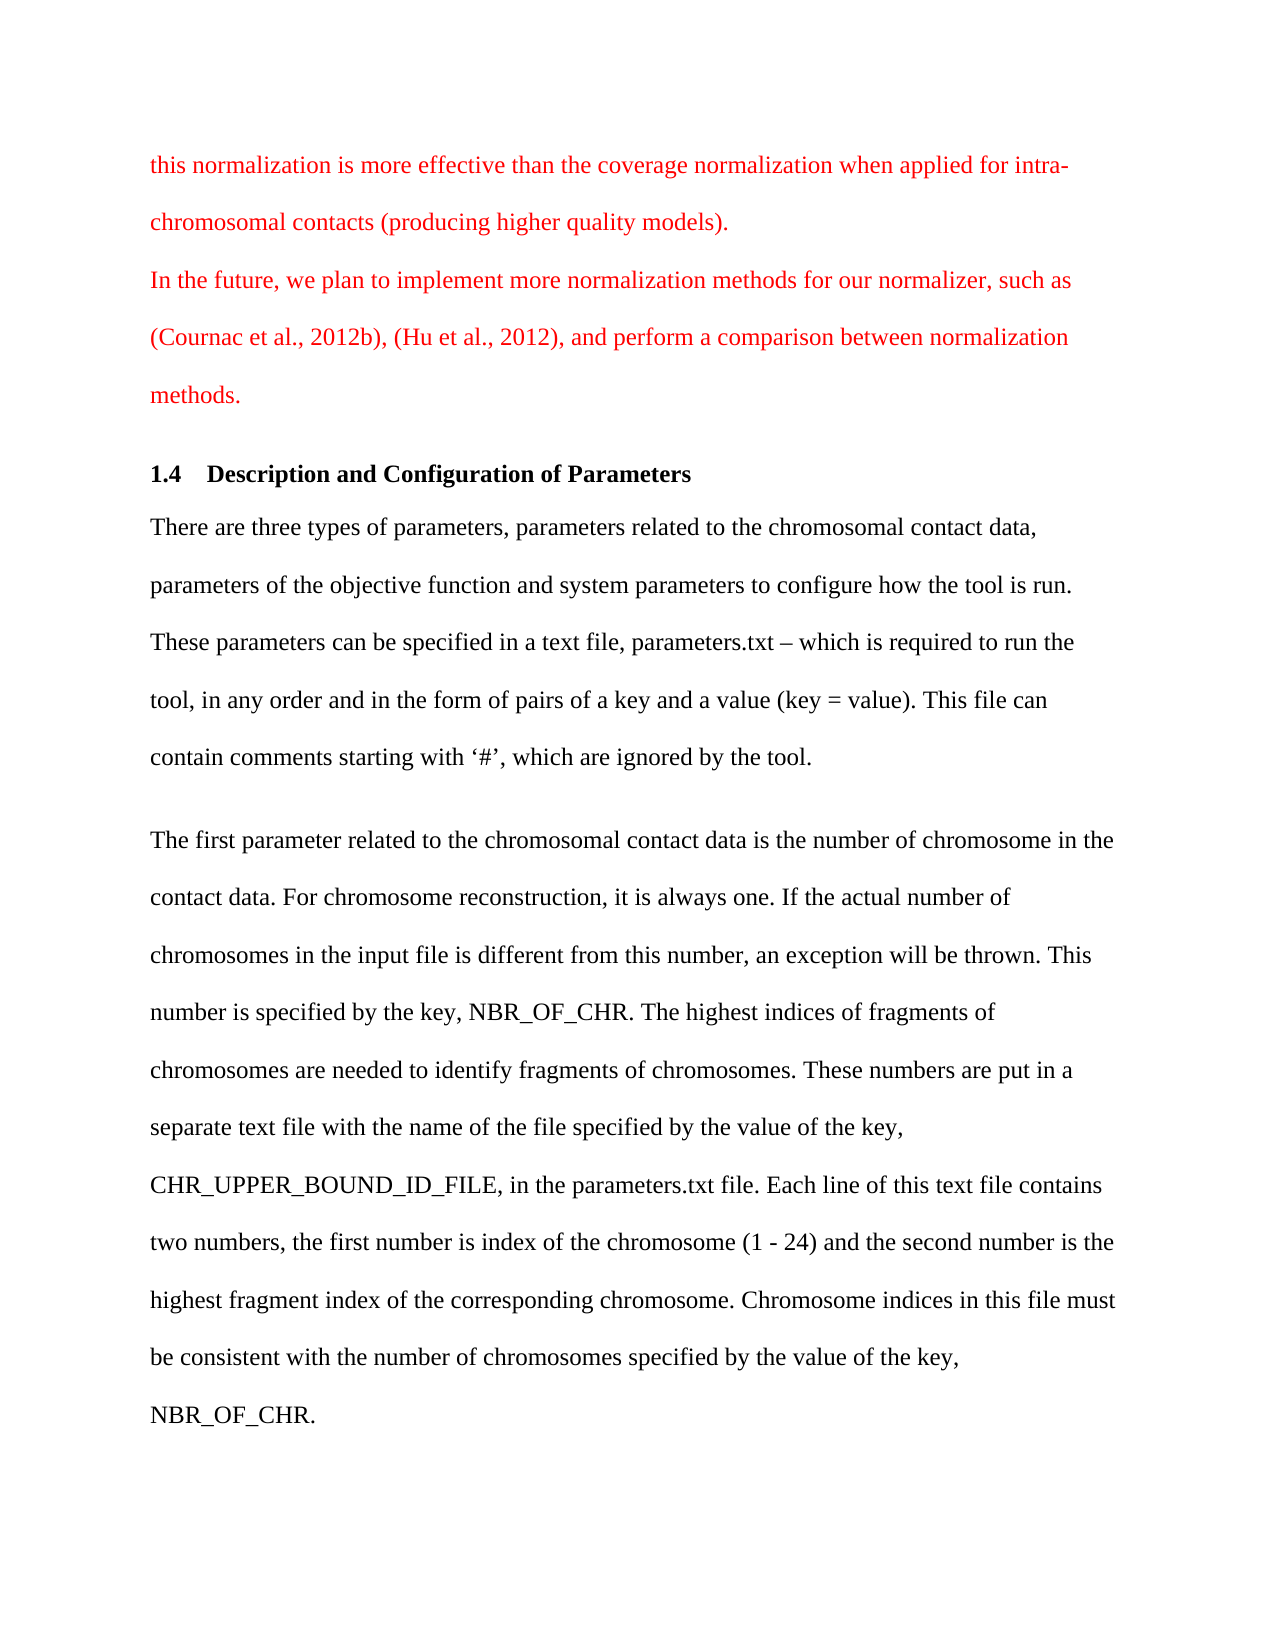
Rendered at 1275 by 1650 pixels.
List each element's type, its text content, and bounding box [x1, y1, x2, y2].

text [150, 150, 1125, 236]
subtitle Description and Configuration of Parameters [150, 462, 1125, 487]
text There are three types of parameters, parameters related to the chromosomal contact data, parameters of the objective function and system parameters to configure how the tool is run. These parameters can be specified in a text file, parameters.txt – which is required to run the tool, in any order and in the form of pairs of a key and a value (key = value). This file can contain comments starting with ‘#’, which are ignored by the tool. [150, 512, 1125, 771]
text In the future, we plan to implement more normalization methods for our normalizer, such as (Cournac et al., 2012b), (Hu et al., 2012), and perform a comparison between normalization methods. [150, 265, 1125, 409]
text The first parameter related to the chromosomal contact data is the number of chromosome in the contact data. For chromosome reconstruction, it is always one. If the actual number of chromosomes in the input file is different from this number, an exception will be thrown. This number is specified by the key, NBR_OF_CHR. The highest indices of fragments of chromosomes are needed to identify fragments of chromosomes. These numbers are put in a separate text file with the name of the file specified by the value of the key, CHR_UPPER_BOUND_ID_FILE, in the parameters.txt file. Each line of this text file contains two numbers, the first number is index of the chromosome (1 - 24) and the second number is the highest fragment index of the corresponding chromosome. Chromosome indices in this file must be consistent with the number of chromosomes specified by the value of the key, NBR_OF_CHR. [150, 825, 1125, 1429]
